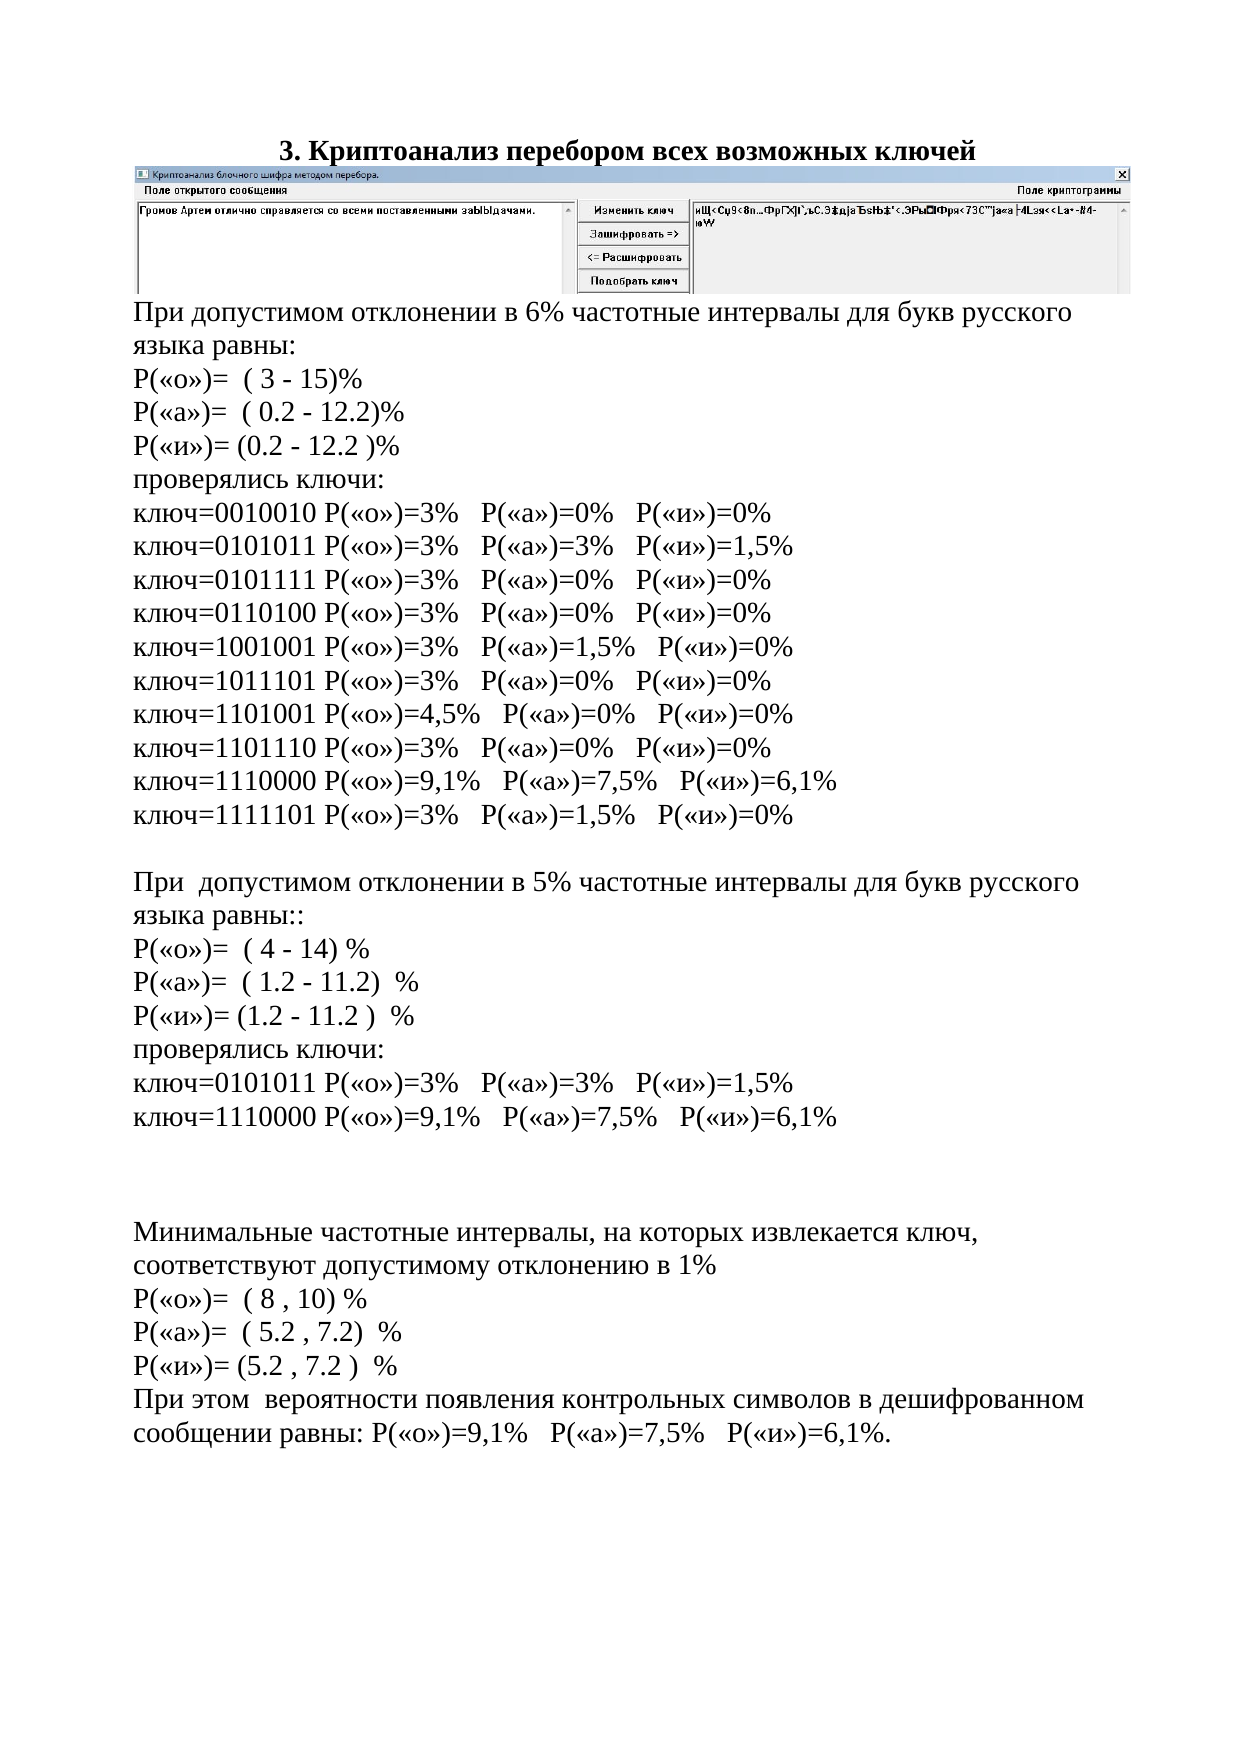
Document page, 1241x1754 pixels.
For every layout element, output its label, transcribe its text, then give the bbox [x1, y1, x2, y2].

text ключ=1101001 P(«о»)=4,5% P(«а»)=0% P(«и»)=0% [133, 696, 1122, 730]
text P(«а»)= ( 5.2 , 7.2) % [133, 1314, 1122, 1348]
text P(«и»)= (0.2 - 12.2 )% [133, 428, 1122, 461]
text Минимальные частотные интервалы, на которых извлекается ключ, соответствуют допустимому отклонению в 1% [133, 1214, 1122, 1281]
text ключ=0101011 P(«о»)=3% P(«а»)=3% P(«и»)=1,5% [133, 528, 1122, 562]
text ключ=1001001 P(«о»)=3% P(«а»)=1,5% P(«и»)=0% [133, 629, 1122, 663]
text При допустимом отклонении в 6% частотные интервалы для букв русского языка равны: [133, 294, 1122, 361]
picture [132, 166, 1131, 294]
text При допустимом отклонении в 5% частотные интервалы для букв русского языка равны:: [133, 864, 1122, 931]
text ключ=1011101 P(«о»)=3% P(«а»)=0% P(«и»)=0% [133, 663, 1122, 696]
text P(«о»)= ( 8 , 10) % [133, 1281, 1122, 1314]
text При этом вероятности появления контрольных символов в дешифрованном сообщении равны: P(«о»)=9,1% P(«а»)=7,5% P(«и»)=6,1%. [133, 1381, 1122, 1448]
text ключ=1110000 P(«о»)=9,1% P(«а»)=7,5% P(«и»)=6,1% [133, 1099, 1122, 1132]
text ключ=0010010 P(«о»)=3% P(«а»)=0% P(«и»)=0% [133, 495, 1122, 528]
text ключ=0101011 P(«о»)=3% P(«а»)=3% P(«и»)=1,5% [133, 1065, 1122, 1099]
text проверялись ключи: [133, 1032, 1122, 1065]
text P(«а»)= ( 1.2 - 11.2) % [133, 964, 1122, 998]
text P(«о»)= ( 4 - 14) % [133, 931, 1122, 964]
text ключ=1111101 P(«о»)=3% P(«а»)=1,5% P(«и»)=0% [133, 797, 1122, 830]
text ключ=1101110 P(«о»)=3% P(«а»)=0% P(«и»)=0% [133, 730, 1122, 763]
text ключ=1110000 P(«о»)=9,1% P(«а»)=7,5% P(«и»)=6,1% [133, 763, 1122, 797]
text ключ=0101111 P(«о»)=3% P(«а»)=0% P(«и»)=0% [133, 562, 1122, 596]
text P(«и»)= (5.2 , 7.2 ) % [133, 1348, 1122, 1381]
text P(«о»)= ( 3 - 15)% [133, 361, 1122, 394]
text проверялись ключи: [133, 461, 1122, 495]
text P(«а»)= ( 0.2 - 12.2)% [133, 394, 1122, 428]
text P(«и»)= (1.2 - 11.2 ) % [133, 998, 1122, 1032]
text ключ=0110100 P(«о»)=3% P(«а»)=0% P(«и»)=0% [133, 596, 1122, 629]
text 3. Криптоанализ перебором всех возможных ключей [133, 133, 1122, 166]
